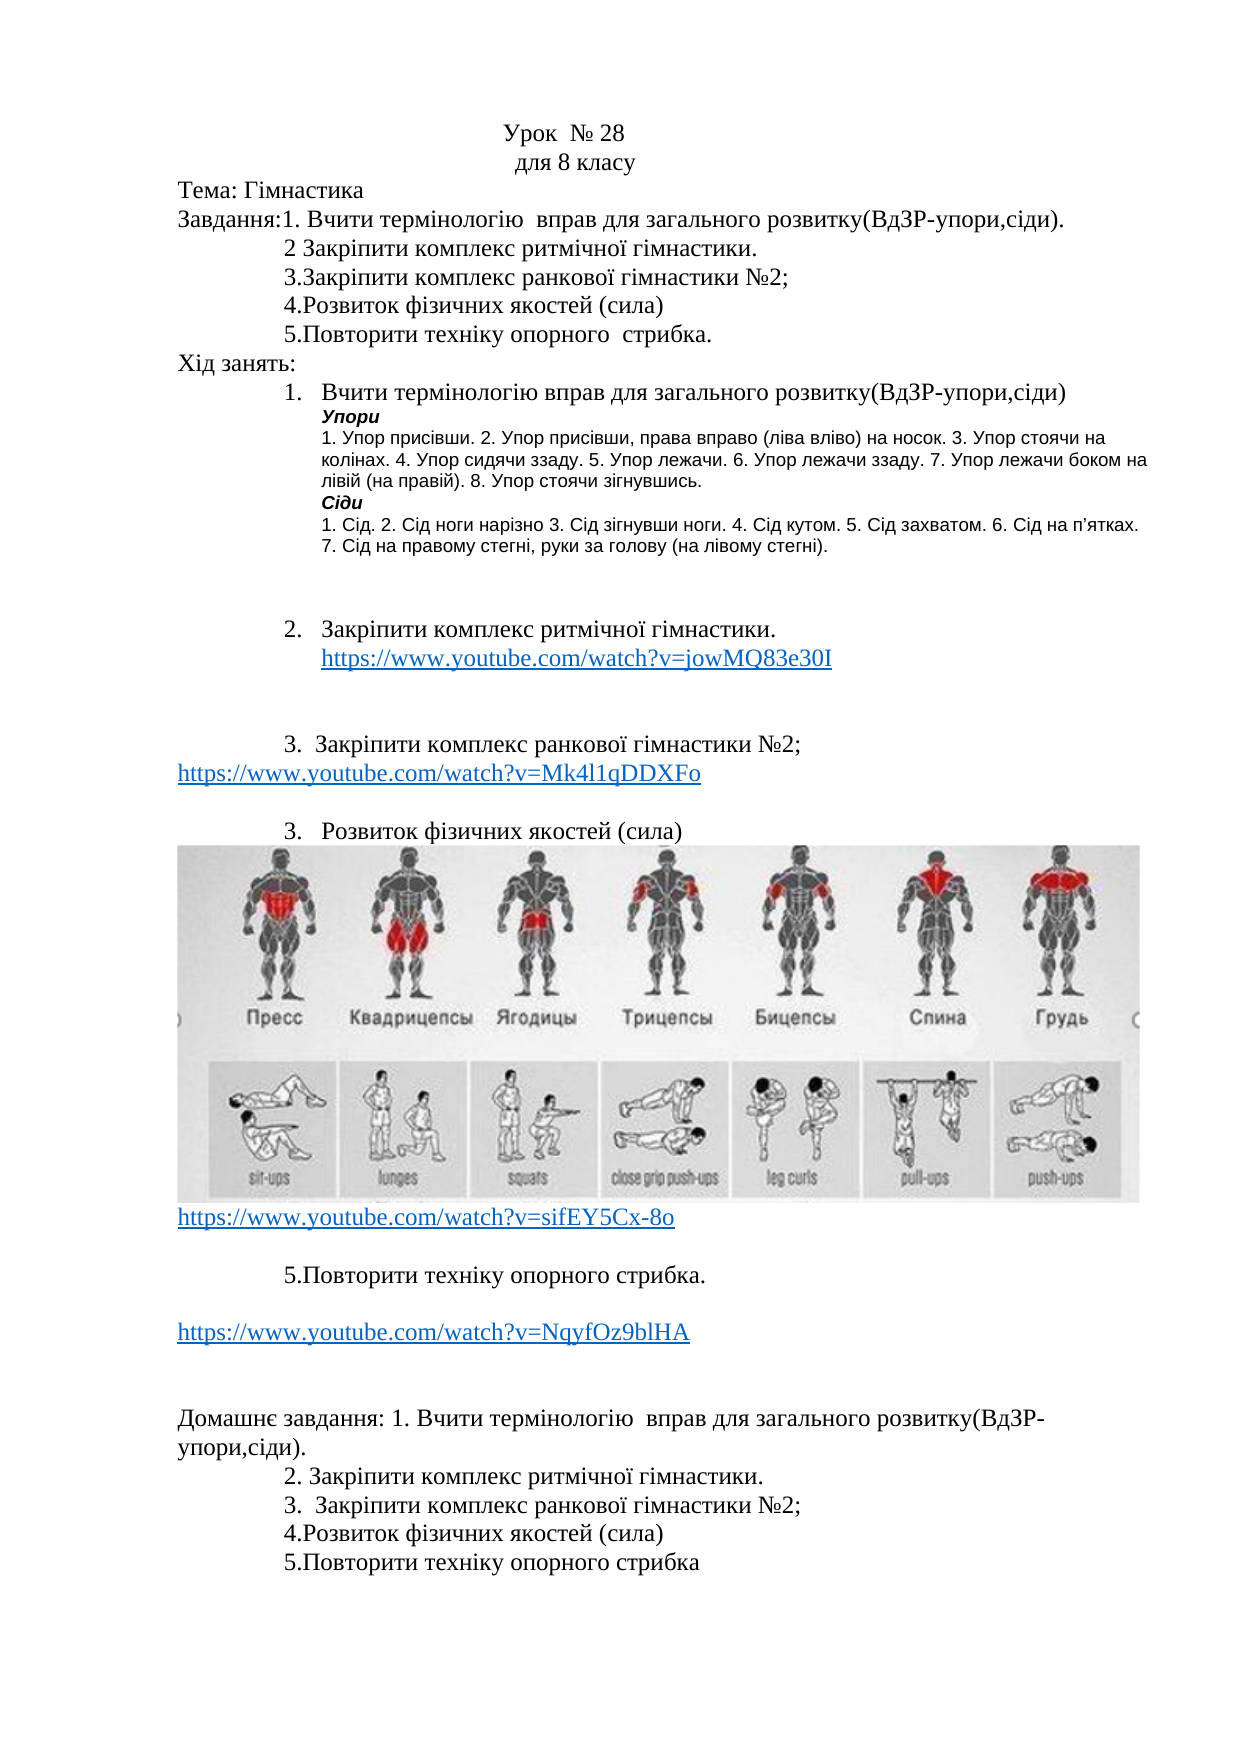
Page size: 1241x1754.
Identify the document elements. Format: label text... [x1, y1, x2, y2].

list 1. Упор присівши. 2. Упор присівши, права вправо (ліва вліво) на носок. 3. Упор стоячи на колінах. 4. Упор сидячи ззаду. 5. Упор лежачи. 6. Упор лежачи ззаду. 7. Упор лежачи боком на лівій (на правій). 8. Упор стоячи зігнувшись. [321, 427, 1152, 492]
text https://www.youtube.com/watch?v=Mk4l1qDDXFo [177, 758, 1152, 787]
text 2 Закріпити комплекс ритмічної гімнастики. [177, 233, 1152, 262]
text https://www.youtube.com/watch?v=NqyfOz9blHA [177, 1317, 1152, 1346]
list Закріпити комплекс ритмічної гімнастики. [283, 614, 1152, 643]
text Хід занять: [177, 348, 1152, 377]
text 5.Повторити техніку опорного стрибка. [177, 319, 1152, 348]
text 4.Розвиток фізичних якостей (сила) [177, 291, 1152, 319]
list Розвиток фізичних якостей (сила) [283, 816, 1152, 844]
text 3. Закріпити комплекс ранкової гімнастики №2; [177, 1490, 1152, 1518]
text 3.Закріпити комплекс ранкової гімнастики №2; [177, 262, 1152, 291]
list https://www.youtube.com/watch?v=jowMQ83e30I [321, 643, 1152, 672]
list 1. Сід. 2. Сід ноги нарізно 3. Сід зігнувши ноги. 4. Сід кутом. 5. Сід захватом. 6. Сід на п’ятках. 7. Сід на правому стегні, руки за голову (на лівому стегні). [321, 513, 1152, 557]
text Тема: Гімнастика [177, 176, 1152, 204]
list Упори [321, 406, 1152, 427]
text https://www.youtube.com/watch?v=sifEY5Cx-8o [177, 1202, 1152, 1231]
text для 8 класу [177, 147, 1152, 176]
text Домашнє завдання: 1. Вчити термінологію вправ для загального розвитку(ВдЗР-упори,сіди). [177, 1403, 1152, 1461]
text 3. Закріпити комплекс ранкової гімнастики №2; [177, 729, 1152, 758]
text Завдання:1. Вчити термінологію вправ для загального розвитку(ВдЗР-упори,сіди). [177, 204, 1152, 233]
list Сіди [321, 492, 1152, 513]
text 4.Розвиток фізичних якостей (сила) [177, 1518, 1152, 1547]
text 5.Повторити техніку опорного стрибка. [177, 1260, 1152, 1288]
text 5.Повторити техніку опорного стрибка [177, 1547, 1152, 1576]
text Урок № 28 [177, 118, 1152, 147]
list Вчити термінологію вправ для загального розвитку(ВдЗР-упори,сіди) [283, 377, 1152, 406]
text 2. Закріпити комплекс ритмічної гімнастики. [177, 1461, 1152, 1490]
picture [177, 844, 1140, 1203]
